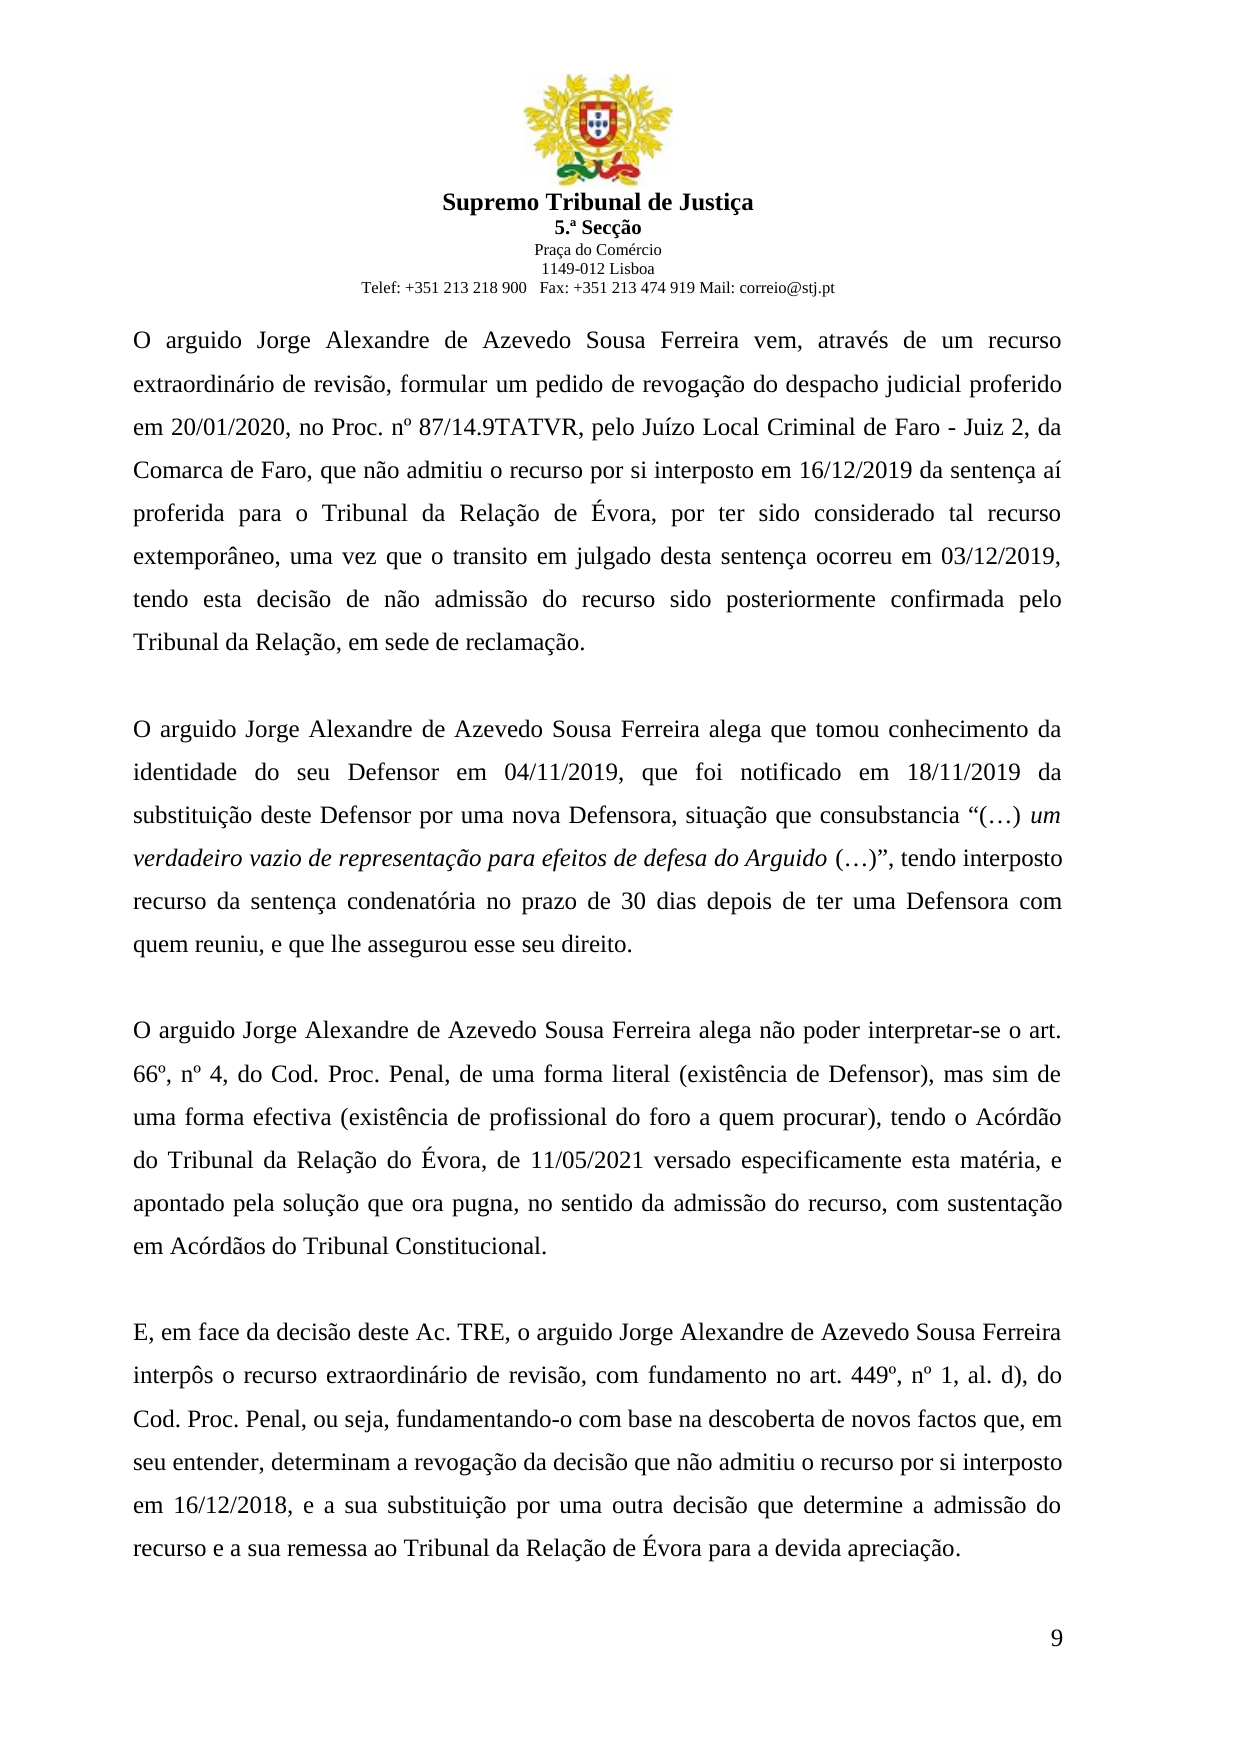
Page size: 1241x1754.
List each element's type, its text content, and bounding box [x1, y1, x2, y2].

text O arguido Jorge Alexandre de Azevedo Sousa Ferreira alega que tomou conhecimento da identidade do seu Defensor em 04/11/2019, que foi notificado em 18/11/2019 da substituição deste Defensor por uma nova Defensora, situação que consubstancia “(…) um verdadeiro vazio de representação para efeitos de defesa do Arguido (…)”, tendo interposto recurso da sentença condenatória no prazo de 30 dias depois de ter uma Defensora com quem reuniu, e que lhe assegurou esse seu direito. [133, 714, 1063, 958]
text E, em face da decisão deste Ac. TRE, o arguido Jorge Alexandre de Azevedo Sousa Ferreira interpôs o recurso extraordinário de revisão, com fundamento no art. 449º, nº 1, al. d), do Cod. Proc. Penal, ou seja, fundamentando-o com base na descoberta de novos factos que, em seu entender, determinam a revogação da decisão que não admitiu o recurso por si interposto em 16/12/2018, e a sua substituição por uma outra decisão que determine a admissão do recurso e a sua remessa ao Tribunal da Relação de Évora para a devida apreciação. [133, 1317, 1063, 1562]
picture [523, 73, 673, 187]
text O arguido Jorge Alexandre de Azevedo Sousa Ferreira alega não poder interpretar-se o art. 66º, nº 4, do Cod. Proc. Penal, de uma forma literal (existência de Defensor), mas sim de uma forma efectiva (existência de profissional do foro a quem procurar), tendo o Acórdão do Tribunal da Relação do Évora, de 11/05/2021 versado especificamente esta matéria, e apontado pela solução que ora pugna, no sentido da admissão do recurso, com sustentação em Acórdãos do Tribunal Constitucional. [133, 1016, 1063, 1260]
text O arguido Jorge Alexandre de Azevedo Sousa Ferreira vem, através de um recurso extraordinário de revisão, formular um pedido de revogação do despacho judicial proferido em 20/01/2020, no Proc. nº 87/14.9TATVR, pelo Juízo Local Criminal de Faro - Juiz 2, da Comarca de Faro, que não admitiu o recurso por si interposto em 16/12/2019 da sentença aí proferida para o Tribunal da Relação de Évora, por ter sido considerado tal recurso extemporâneo, uma vez que o transito em julgado desta sentença ocorreu em 03/12/2019, tendo esta decisão de não admissão do recurso sido posteriormente confirmada pelo Tribunal da Relação, em sede de reclamação. [133, 326, 1063, 656]
